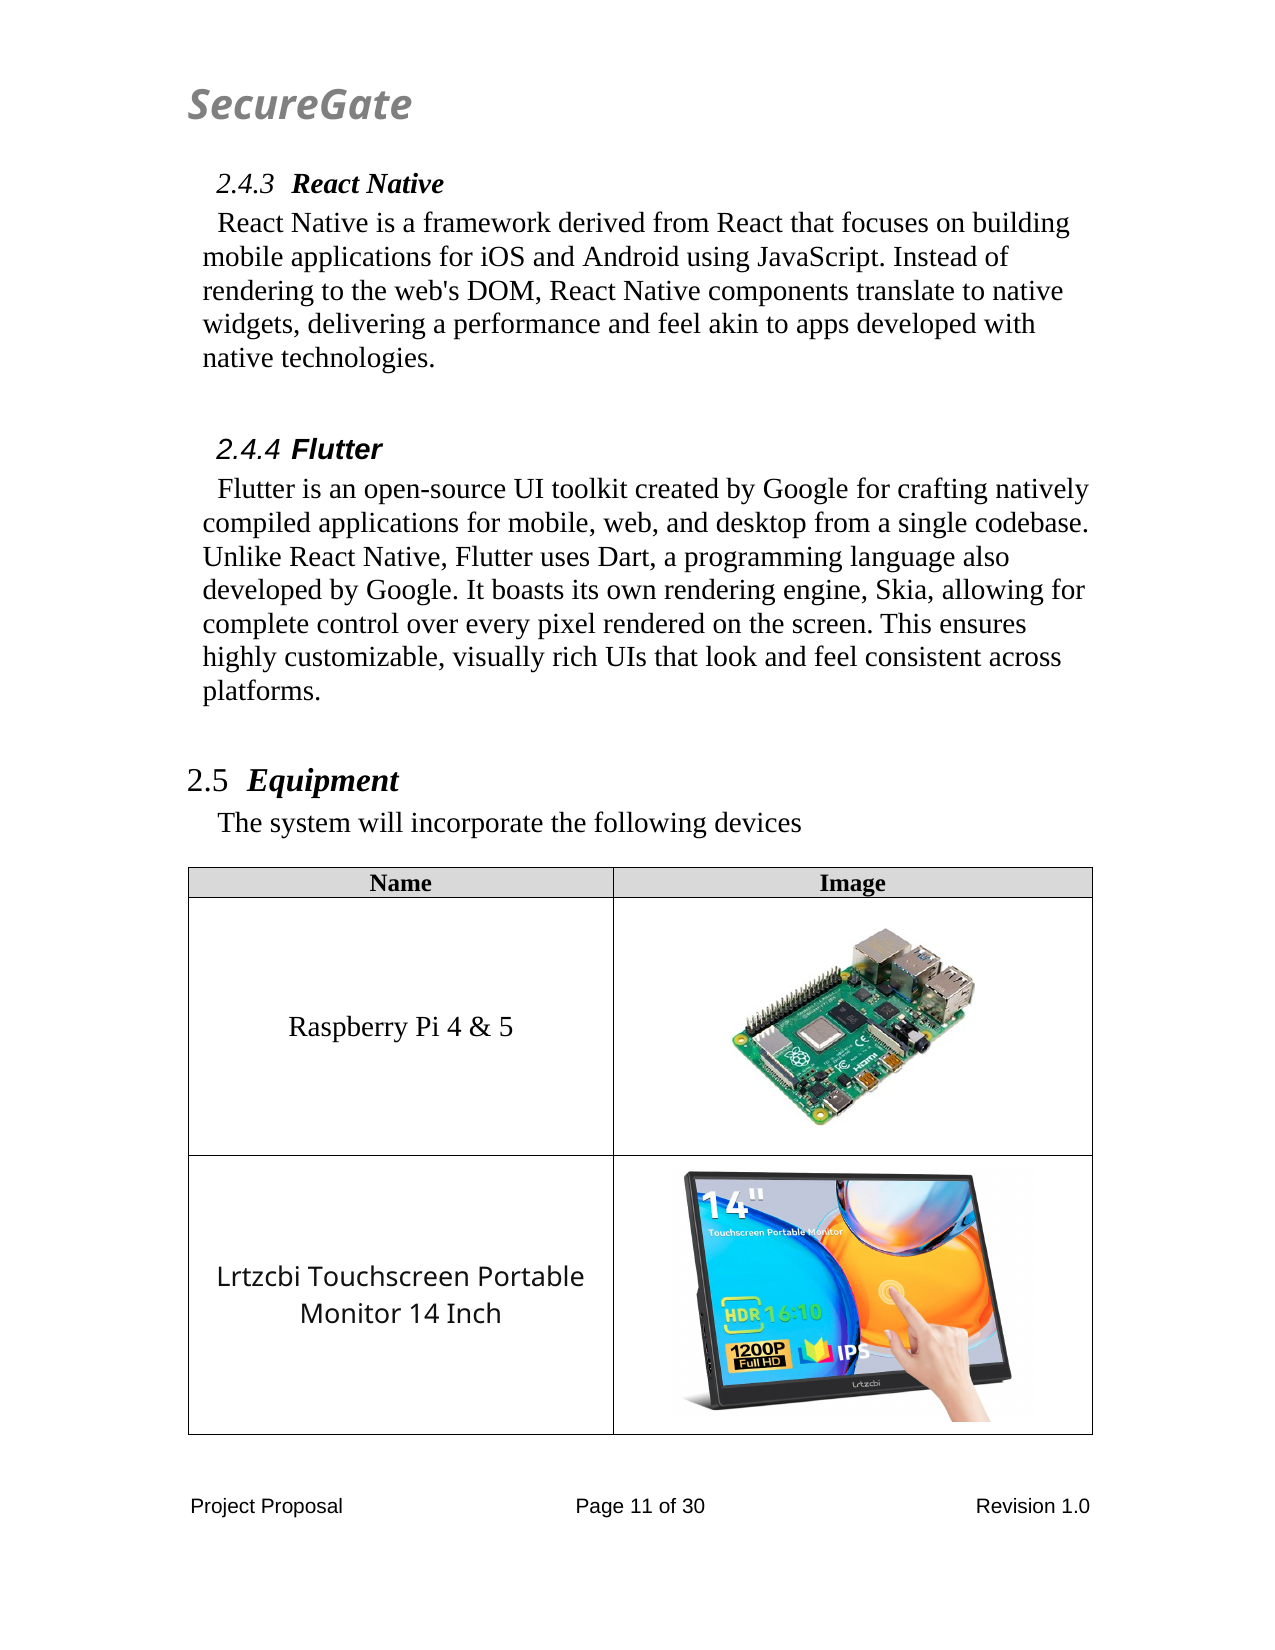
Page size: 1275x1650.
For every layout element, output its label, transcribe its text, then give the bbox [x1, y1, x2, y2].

table_header Name [189, 868, 613, 897]
table_cell Lrtzcbi Touchscreen Portable Monitor 14 Inch [189, 1156, 613, 1433]
subtitle React Native [216, 166, 1093, 199]
subtitle Equipment [187, 760, 1093, 798]
table_cell Raspberry Pi 4 & 5 [189, 898, 613, 1154]
picture [671, 1167, 1035, 1422]
text React Native is a framework derived from React that focuses on building mobile applications for iOS and Android using JavaScript. Instead of rendering to the web's DOM, React Native components translate to native widgets, delivering a performance and feel akin to apps developed with native technologies. [202, 206, 1093, 373]
table_header Image [614, 868, 1092, 897]
table_cell [614, 1156, 1092, 1433]
text Flutter is an open-source UI toolkit created by Google for crafting natively compiled applications for mobile, web, and desktop from a single codebase. Unlike React Native, Flutter uses Dart, a programming language also developed by Google. It boasts its own rendering engine, Skia, allowing for complete control over every pixel rendered on the screen. This ensures highly customizable, visually rich UIs that look and feel consistent across platforms. [202, 472, 1093, 706]
subtitle Flutter [216, 432, 1093, 465]
text The system will incorporate the following devices [202, 805, 1093, 838]
picture [730, 927, 975, 1126]
table_cell [614, 898, 1092, 1154]
